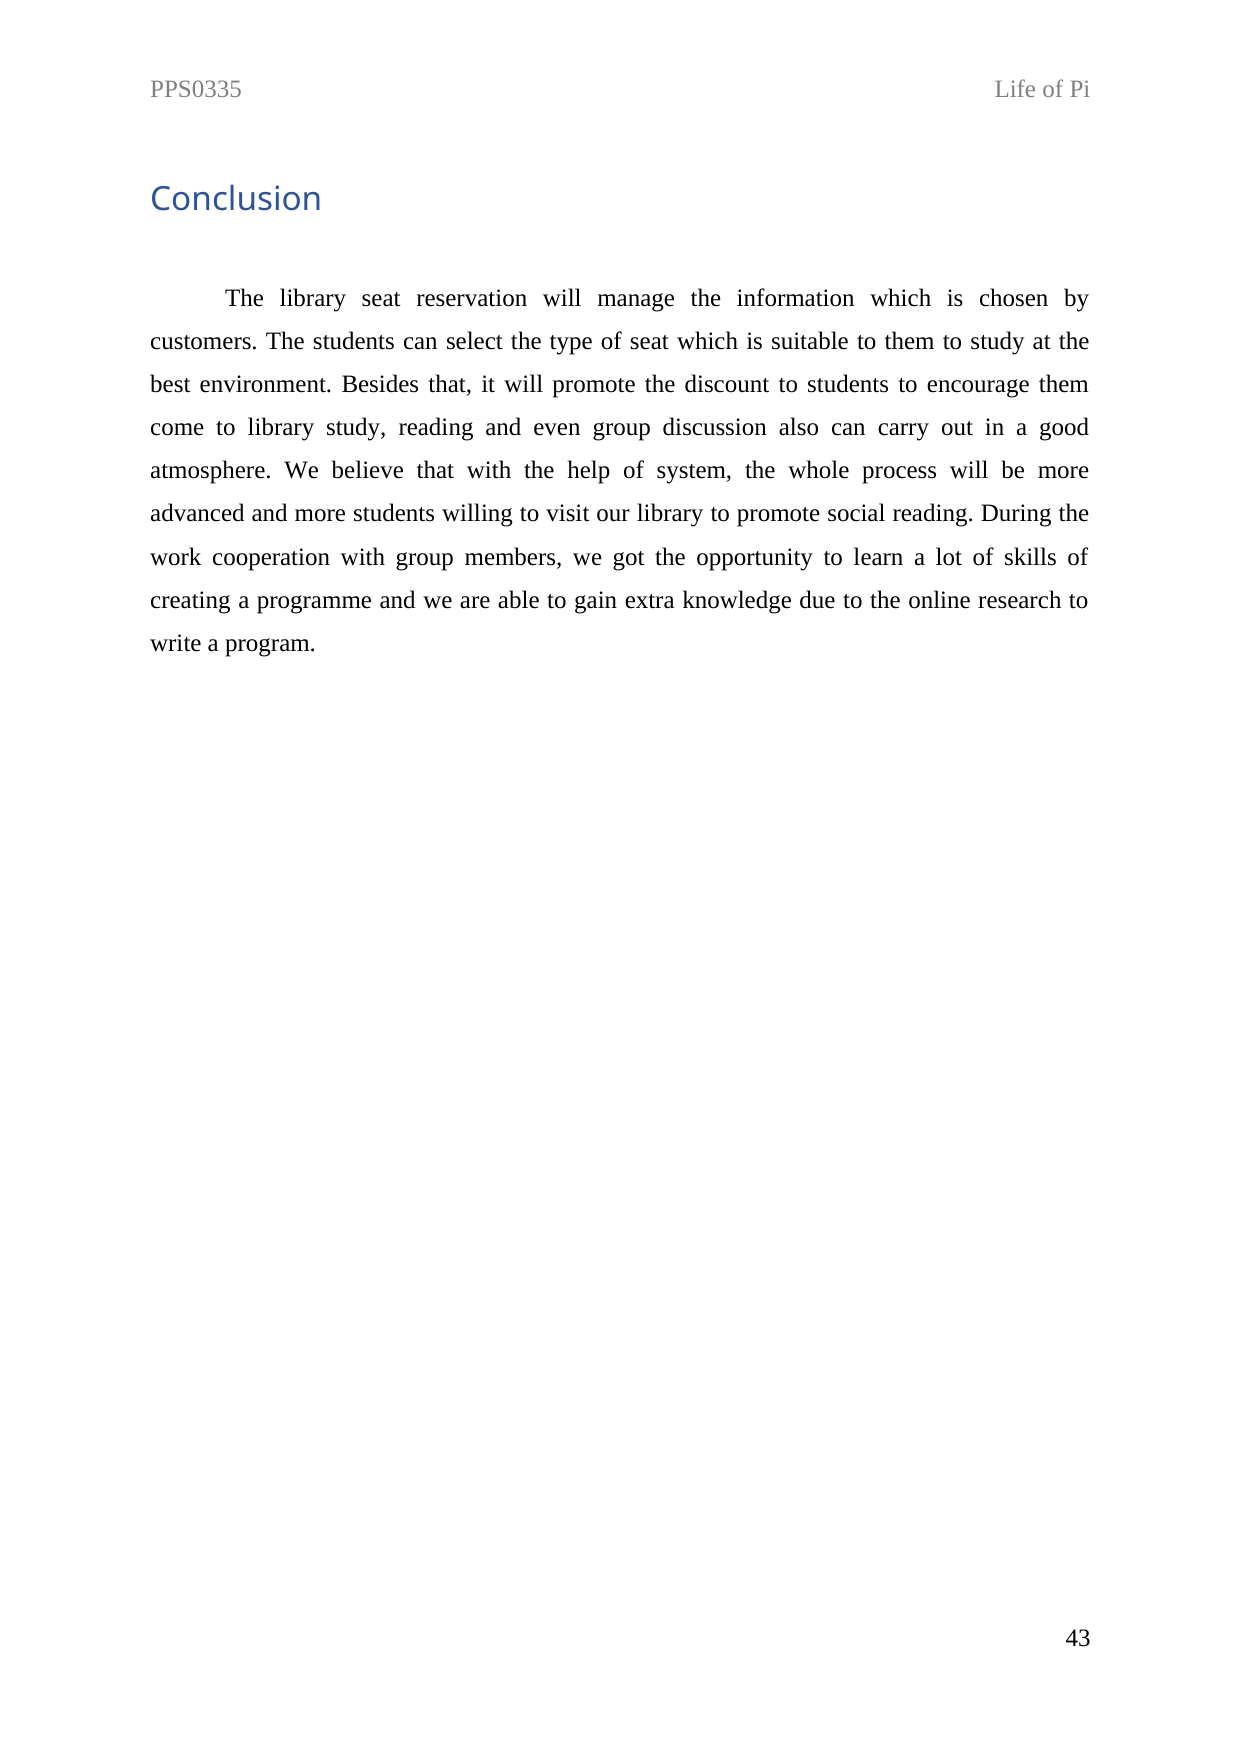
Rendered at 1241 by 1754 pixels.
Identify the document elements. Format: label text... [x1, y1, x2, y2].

text The library seat reservation will manage the information which is chosen by customers. The students can select the type of seat which is suitable to them to study at the best environment. Besides that, it will promote the discount to students to encourage them come to library study, reading and even group discussion also can carry out in a good atmosphere. We believe that with the help of system, the whole process will be more advanced and more students willing to visit our library to promote social reading. During the work cooperation with group members, we got the opportunity to learn a lot of skills of creating a programme and we are able to gain extra knowledge due to the online research to write a program. [150, 283, 1090, 657]
subtitle Conclusion [150, 175, 1090, 220]
